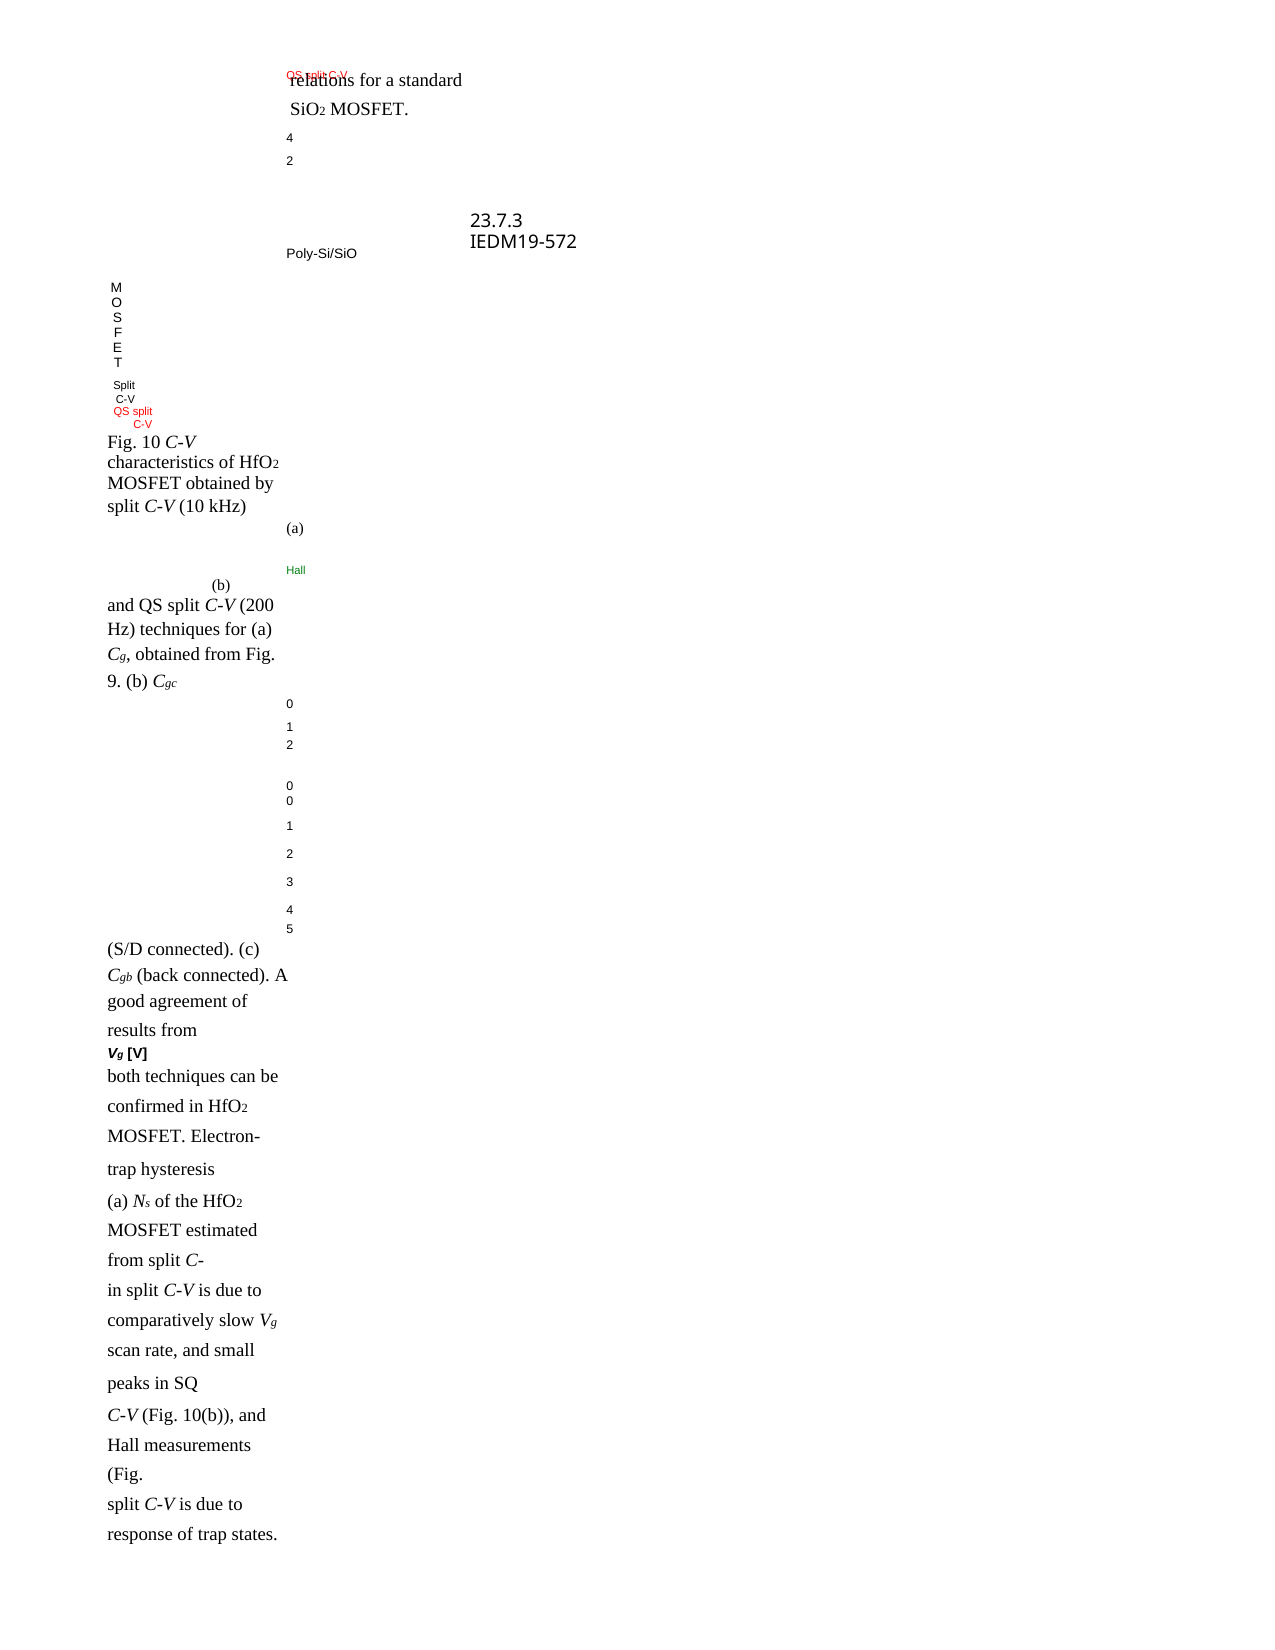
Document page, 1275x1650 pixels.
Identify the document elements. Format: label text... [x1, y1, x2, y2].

text both techniques can be confirmed in HfO2 MOSFET. Electron-trap hysteresis Fig. 12 (a) Ns of the HfO2 MOSFET estimated from split C- [107, 1065, 289, 1271]
text and QS split C-V (200 Hz) techniques for (a) Cg, obtained from Fig. 9. (b) Cgc 0 [107, 594, 289, 693]
text split C-V is due to response of trap states. 19). (b) Similar relations for a standard SiO2 MOSFET. [290, 69, 472, 120]
text (b) [106, 577, 230, 594]
text MOSFET [106, 280, 122, 371]
text Fig. 10 C-V characteristics of HfO2 MOSFET obtained by split C-V (10 kHz) Hall [107, 432, 289, 518]
text (S/D connected). (c) Cgb (back connected). A good agreement of results from Vg [V] Vg [V] [107, 938, 289, 1062]
text split C-V is due to response of trap states. 19). (b) Similar relations for a standard SiO2 MOSFET. [107, 1493, 289, 1580]
text in split C-V is due to comparatively slow Vg scan rate, and small peaks in SQ V,QS split C-V (Fig. 10(b)), and Hall measurements (Fig. [107, 1279, 289, 1485]
text Split C-V [106, 379, 135, 405]
text QS split C-V [106, 405, 152, 431]
